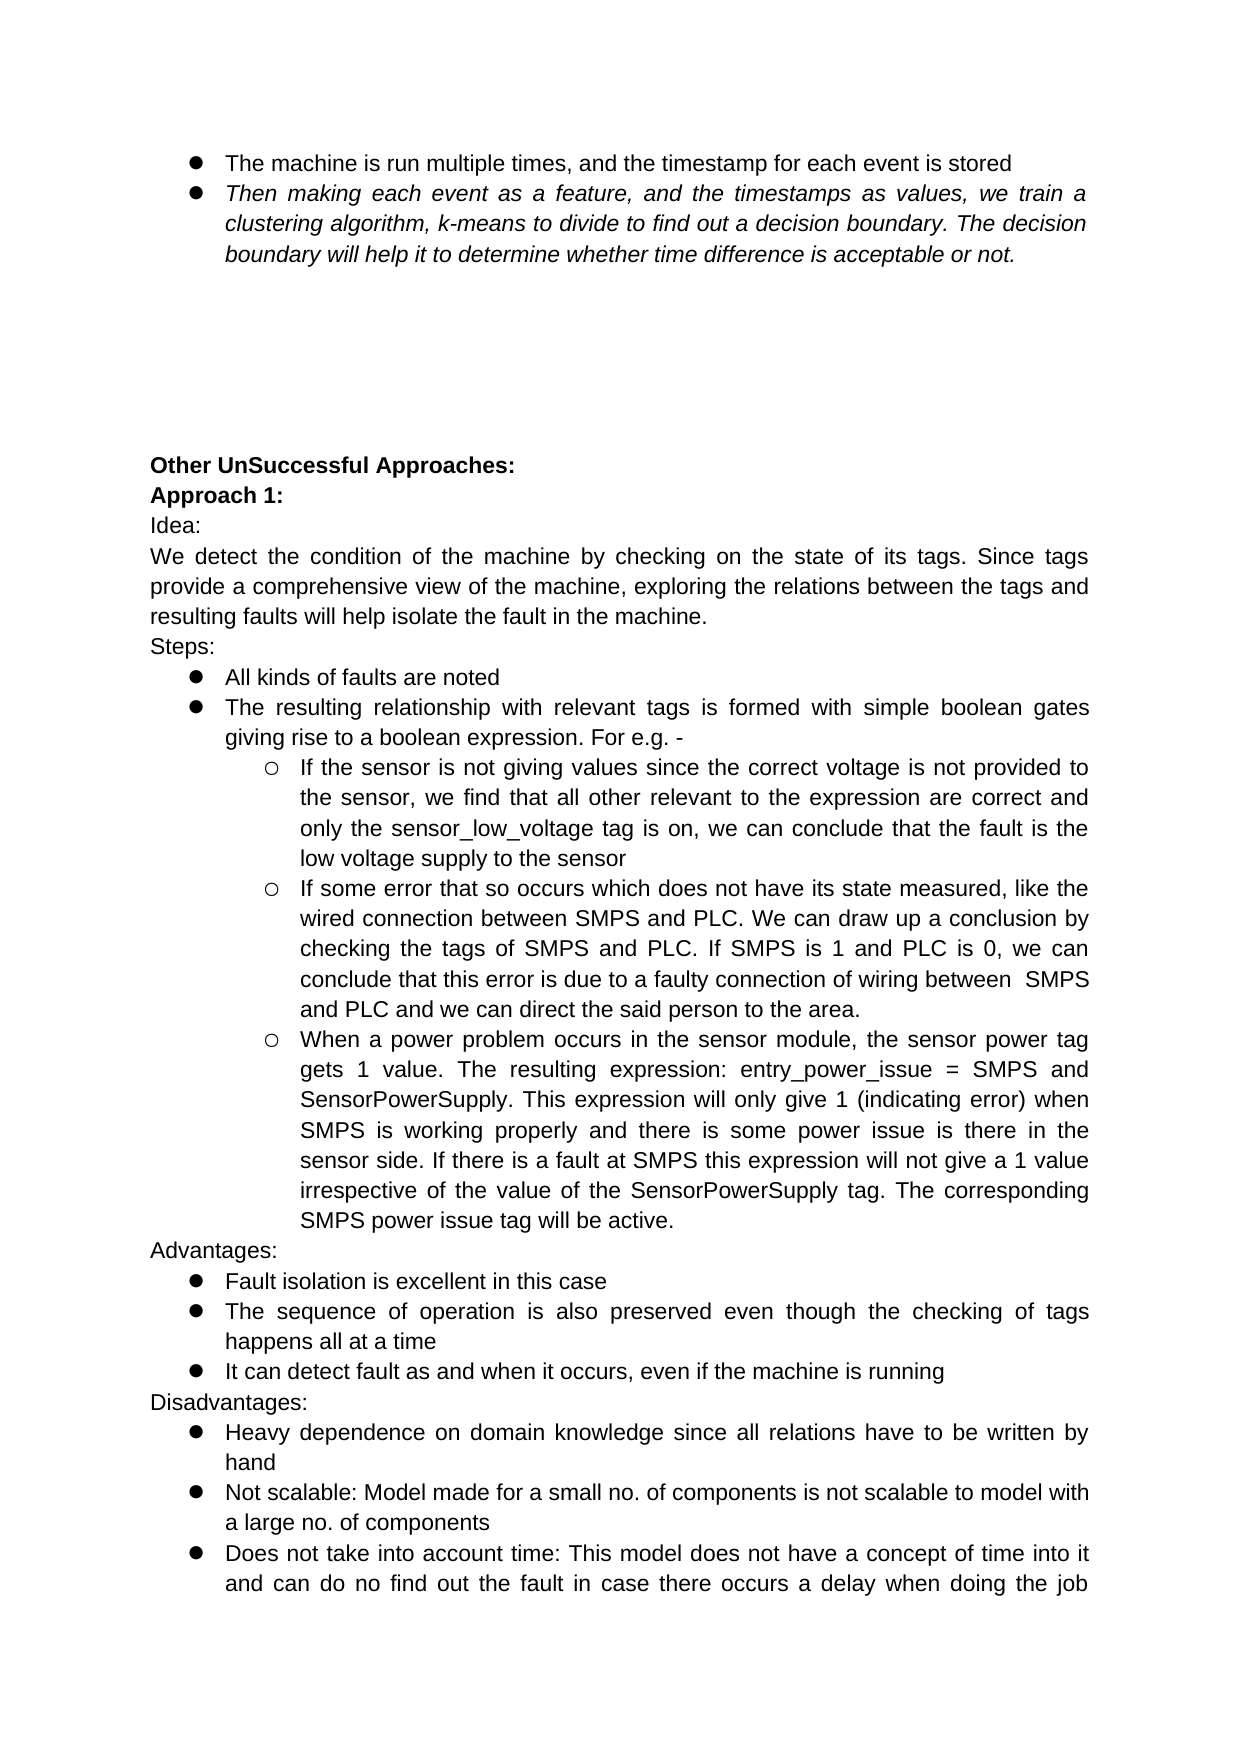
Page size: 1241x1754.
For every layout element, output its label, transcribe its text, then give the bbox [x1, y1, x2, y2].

text Steps: [150, 633, 1090, 660]
list The machine is run multiple times, and the timestamp for each event is stored [187, 150, 1090, 176]
text Advantages: [150, 1237, 1090, 1264]
list Not scalable: Model made for a small no. of components is not scalable to model with a large no. of components [187, 1479, 1090, 1536]
text Idea: [150, 512, 1090, 539]
text Disadvantages: [150, 1388, 1090, 1415]
list If some error that so occurs which does not have its state measured, like the wired connection between SMPS and PLC. We can draw up a conclusion by checking the tags of SMPS and PLC. If SMPS is 1 and PLC is 0, we can conclude that this error is due to a faulty connection of wiring between SMPS and PLC and we can direct the said person to the area. [262, 875, 1090, 1022]
text Other UnSuccessful Approaches: [150, 452, 1090, 478]
list The resulting relationship with relevant tags is formed with simple boolean gates giving rise to a boolean expression. For e.g. - [187, 694, 1090, 750]
list Then making each event as a feature, and the timestamps as values, we train a clustering algorithm, k-means to divide to find out a decision boundary. The decision boundary will help it to determine whether time difference is acceptable or not. [187, 180, 1090, 267]
list If the sensor is not giving values since the correct voltage is not provided to the sensor, we find that all other relevant to the expression are correct and only the sensor_low_voltage tag is on, we can conclude that the fault is the low voltage supply to the sensor [262, 754, 1090, 871]
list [187, 1539, 1090, 1596]
list When a power problem occurs in the sensor module, the sensor power tag gets 1 value. The resulting expression: entry_power_issue = SMPS and SensorPowerSupply. This expression will only give 1 (indicating error) when SMPS is working properly and there is some power issue is there in the sensor side. If there is a fault at SMPS this expression will not give a 1 value irrespective of the value of the SensorPowerSupply tag. The corresponding SMPS power issue tag will be active. [262, 1026, 1090, 1234]
text Approach 1: [150, 482, 1090, 509]
list The sequence of operation is also preserved even though the checking of tags happens all at a time [187, 1298, 1090, 1354]
list All kinds of faults are noted [187, 663, 1090, 690]
text We detect the condition of the machine by checking on the state of its tags. Since tags provide a comprehensive view of the machine, exploring the relations between the tags and resulting faults will help isolate the fault in the machine. [150, 543, 1090, 629]
list It can detect fault as and when it occurs, even if the machine is running [187, 1358, 1090, 1385]
list Heavy dependence on domain knowledge since all relations have to be written by hand [187, 1419, 1090, 1475]
list Fault isolation is excellent in this case [187, 1268, 1090, 1294]
